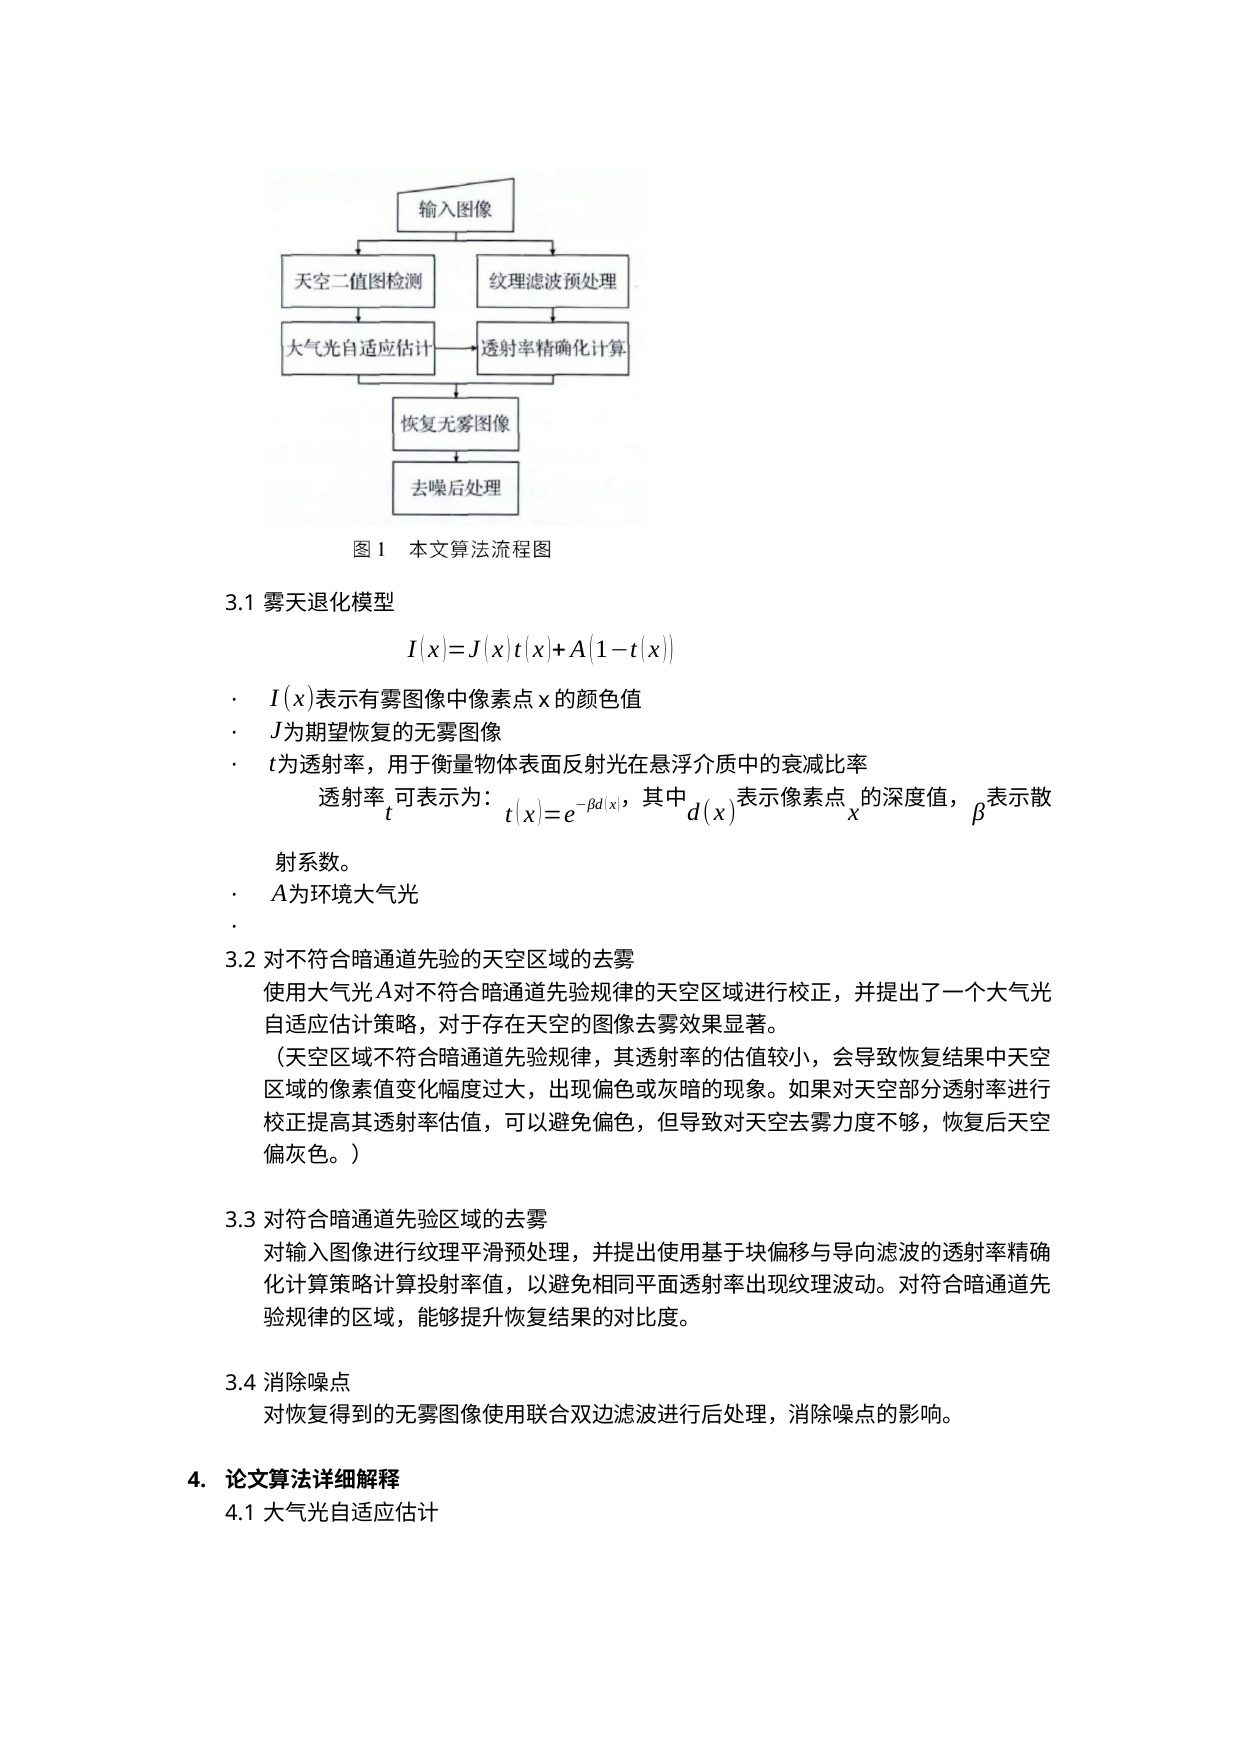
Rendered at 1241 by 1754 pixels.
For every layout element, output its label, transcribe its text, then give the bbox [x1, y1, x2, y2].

picture [263, 162, 649, 571]
list 对输入图像进行纹理平滑预处理，并提出使用基于块偏移与导向滤波的透射率精确化计算策略计算投射率值，以避免相同平面透射率出现纹理波动。对符合暗通道先验规律的区域，能够提升恢复结果的对比度。 [264, 1234, 1053, 1332]
list （天空区域不符合暗通道先验规律，其透射率的估值较小，会导致恢复结果中天空区域的像素值变化幅度过大，出现偏色或灰暗的现象。如果对天空部分透射率进行校正提高其透射率估值，可以避免偏色，但导致对天空去雾力度不够，恢复后天空偏灰色。） [264, 1039, 1053, 1169]
list 为透射率，用于衡量物体表面反射光在悬浮介质中的衰减比率 [231, 747, 1053, 779]
list 对不符合暗通道先验的天空区域的去雾 [225, 942, 1053, 974]
list 对恢复得到的无雾图像使用联合双边滤波进行后处理，消除噪点的影响。 [264, 1397, 1053, 1429]
list 为环境大气光 [231, 877, 1053, 909]
list 使用大气光对不符合暗通道先验规律的天空区域进行校正，并提出了一个大气光自适应估计策略，对于存在天空的图像去雾效果显著。 [264, 974, 1053, 1039]
list 论文算法详细解释 [187, 1462, 1053, 1494]
text 透射率可表示为：，其中表示像素点的深度值，表示散射系数。 [275, 779, 1053, 877]
list 雾天退化模型 [225, 584, 1053, 617]
list 为期望恢复的无雾图像 [231, 714, 1053, 747]
list 大气光自适应估计 [225, 1494, 1053, 1527]
list 表示有雾图像中像素点x的颜色值 [231, 682, 1053, 714]
list 消除噪点 [225, 1364, 1053, 1397]
list 对符合暗通道先验区域的去雾 [225, 1202, 1053, 1234]
